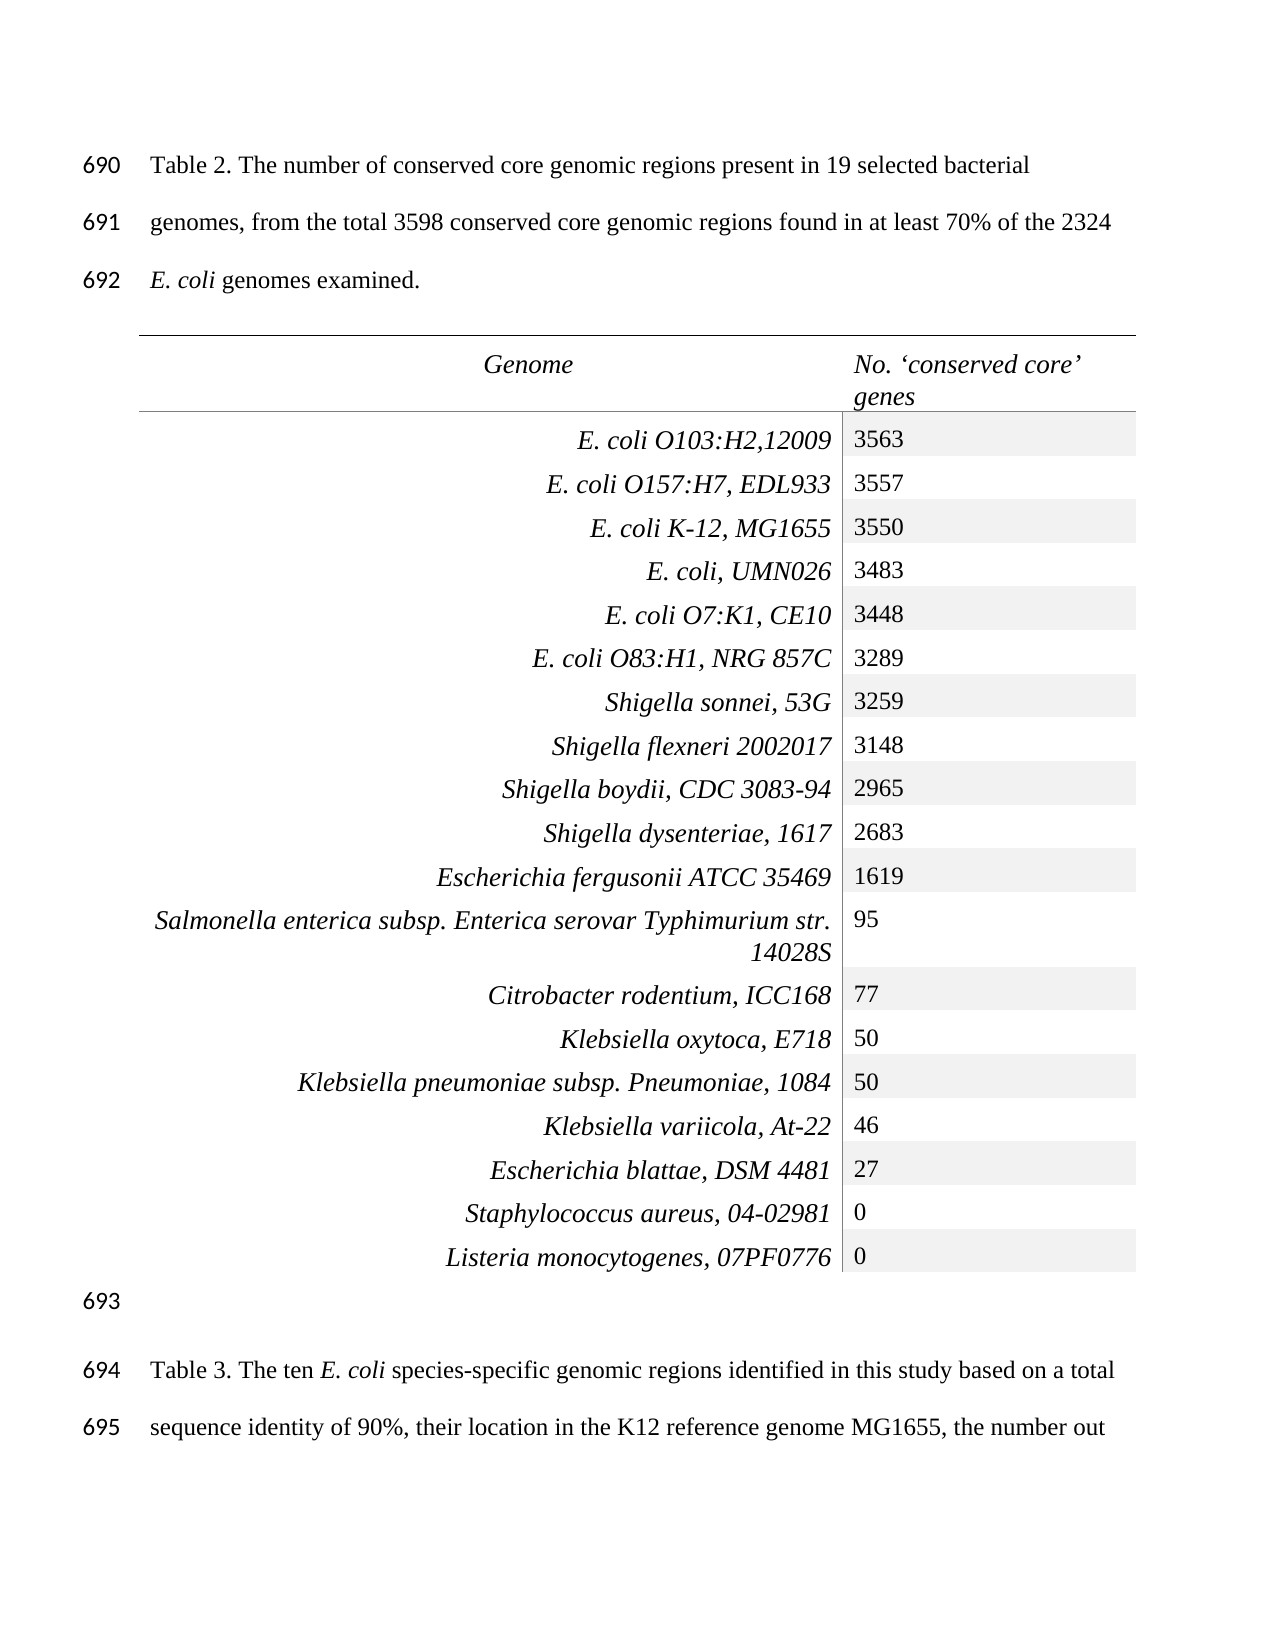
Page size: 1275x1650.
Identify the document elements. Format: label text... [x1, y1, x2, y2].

table_cell 3483 [843, 543, 1136, 586]
table_cell Klebsiella pneumoniae subsp. Pneumoniae, 1084 [139, 1054, 842, 1098]
table_cell Salmonella enterica subsp. Enterica serovar Typhimurium str. 14028S [139, 892, 842, 967]
table_cell 0 [843, 1229, 1136, 1272]
table_cell 27 [843, 1141, 1136, 1185]
table_header Genome [139, 336, 842, 411]
table_cell Citrobacter rodentium, ICC168 [139, 967, 842, 1010]
table_cell 50 [843, 1010, 1136, 1054]
table_cell Listeria monocytogenes, 07PF0776 [139, 1229, 842, 1272]
table_header No. ‘conserved core’ genes [843, 336, 1136, 411]
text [150, 1355, 1125, 1441]
table_cell E. coli O157:H7, EDL933 [139, 456, 842, 499]
text Table 2. The number of conserved core genomic regions present in 19 selected bacterial genomes, from the total 3598 conserved core genomic regions found in at least 70% of the 2324 E. coli genomes examined. [150, 150, 1125, 294]
table_cell 0 [843, 1185, 1136, 1229]
table_cell Klebsiella oxytoca, E718 [139, 1010, 842, 1054]
table_cell Klebsiella variicola, At-22 [139, 1098, 842, 1141]
table_cell Shigella sonnei, 53G [139, 674, 842, 717]
table_cell 3148 [843, 718, 1136, 761]
table_cell 3557 [843, 456, 1136, 499]
table_cell Shigella boydii, CDC 3083-94 [139, 761, 842, 805]
table_cell Escherichia fergusonii ATCC 35469 [139, 848, 842, 892]
table_cell 95 [843, 892, 1136, 967]
table_cell 3448 [843, 586, 1136, 630]
table_cell 2965 [843, 761, 1136, 805]
table_cell 50 [843, 1054, 1136, 1098]
table_cell 1619 [843, 848, 1136, 892]
table_cell 3259 [843, 674, 1136, 717]
table_cell 2683 [843, 805, 1136, 848]
table_cell E. coli O7:K1, CE10 [139, 586, 842, 630]
table_cell Escherichia blattae, DSM 4481 [139, 1141, 842, 1185]
table_cell Staphylococcus aureus, 04-02981 [139, 1185, 842, 1229]
table_cell E. coli O103:H2,12009 [139, 412, 842, 456]
table_cell Shigella dysenteriae, 1617 [139, 805, 842, 848]
table_cell 77 [843, 967, 1136, 1010]
table_cell 46 [843, 1098, 1136, 1141]
table_cell E. coli, UMN026 [139, 543, 842, 586]
table_cell 3550 [843, 499, 1136, 543]
table_cell E. coli O83:H1, NRG 857C [139, 630, 842, 674]
table_cell 3289 [843, 630, 1136, 674]
table_cell 3563 [843, 412, 1136, 456]
table_cell Shigella flexneri 2002017 [139, 718, 842, 761]
table_cell E. coli K-12, MG1655 [139, 499, 842, 543]
